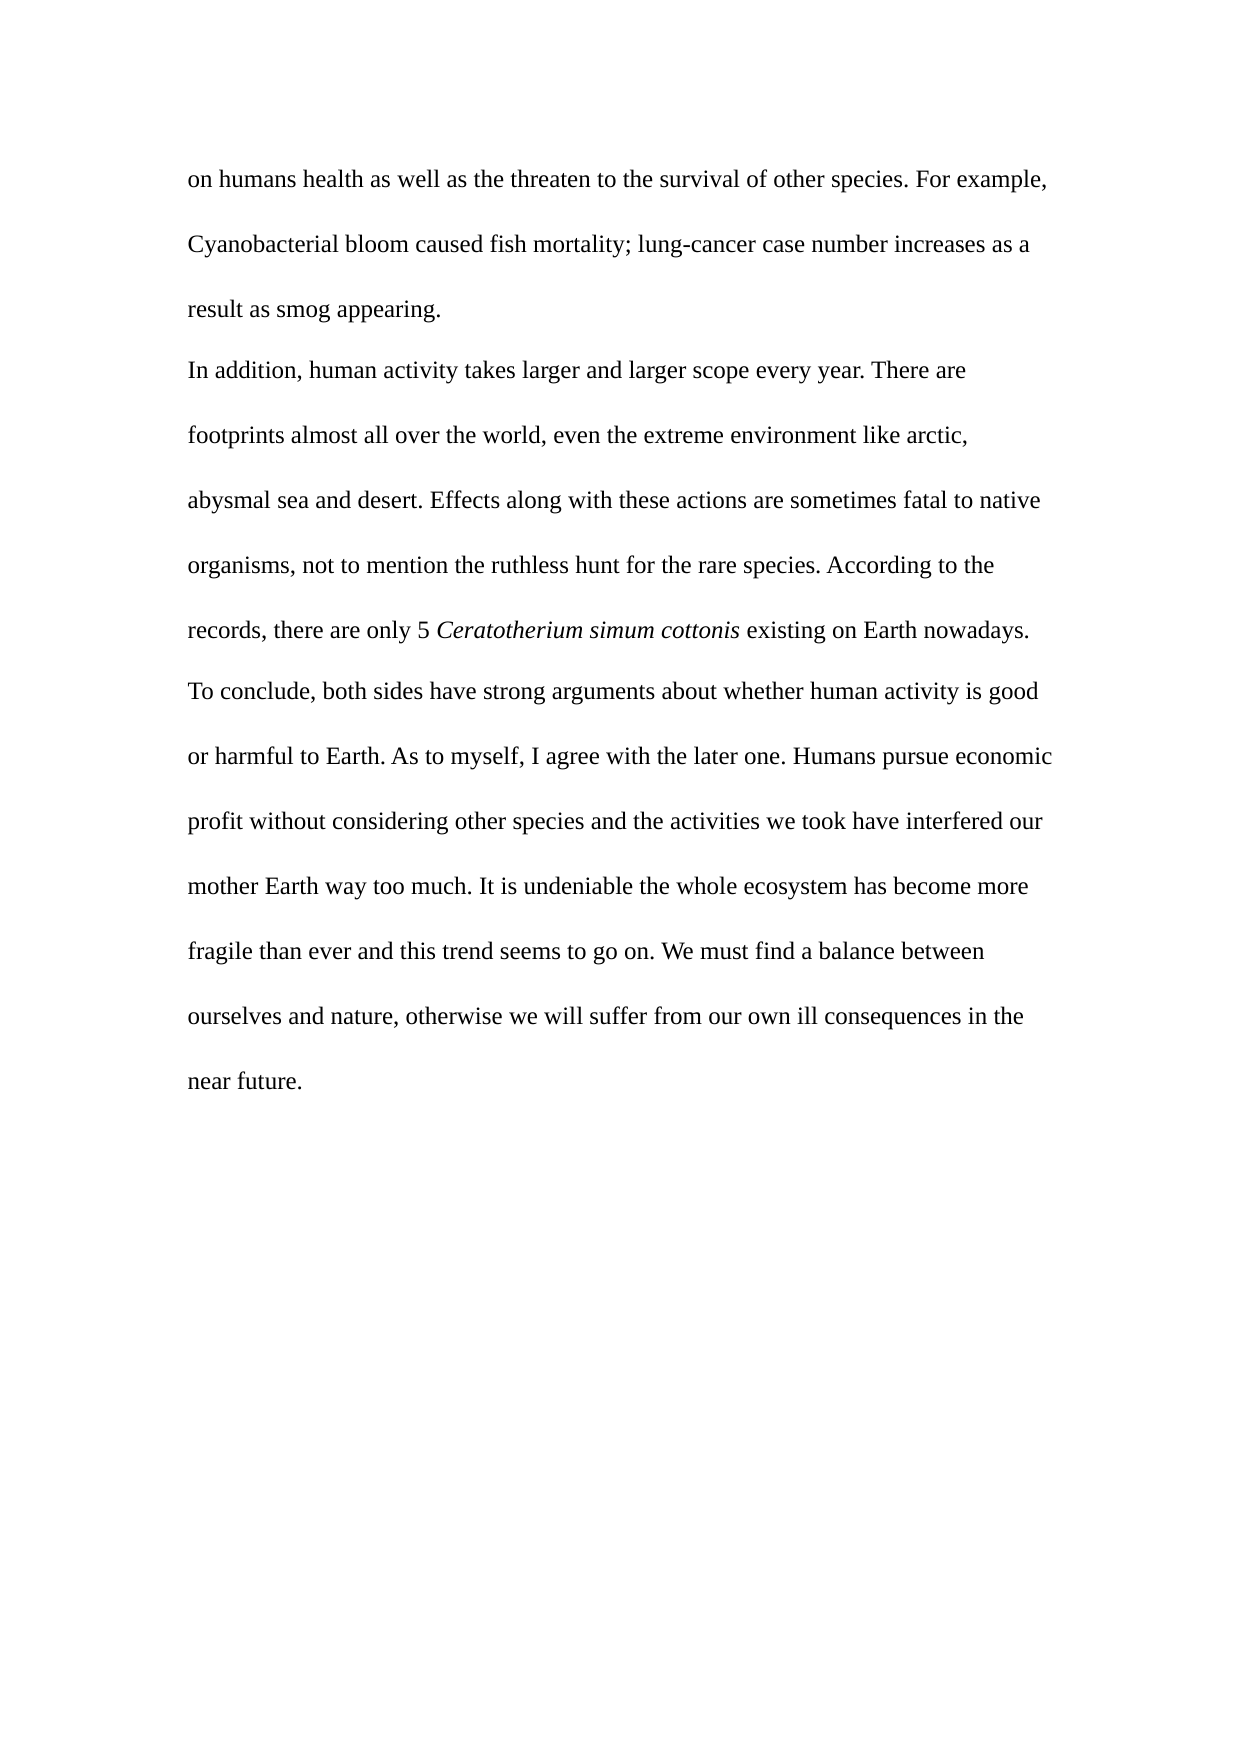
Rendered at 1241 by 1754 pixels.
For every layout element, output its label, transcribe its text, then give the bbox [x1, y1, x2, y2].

text In addition, human activity takes larger and larger scope every year. There are footprints almost all over the world, even the extreme environment like arctic, abysmal sea and desert. Effects along with these actions are sometimes fatal to native organisms, not to mention the ruthless hunt for the rare species. According to the records, there are only 5 Ceratotherium simum cottonis existing on Earth nowadays. [187, 353, 1053, 646]
text To conclude, both sides have strong arguments about whether human activity is good or harmful to Earth. As to myself, I agree with the later one. Humans pursue economic profit without considering other species and the activities we took have interfered our mother Earth way too much. It is undeniable the whole ecosystem has become more fragile than ever and this trend seems to go on. We must find a balance between ourselves and nature, otherwise we will suffer from our own ill consequences in the near future. [187, 674, 1053, 1097]
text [187, 162, 1053, 324]
